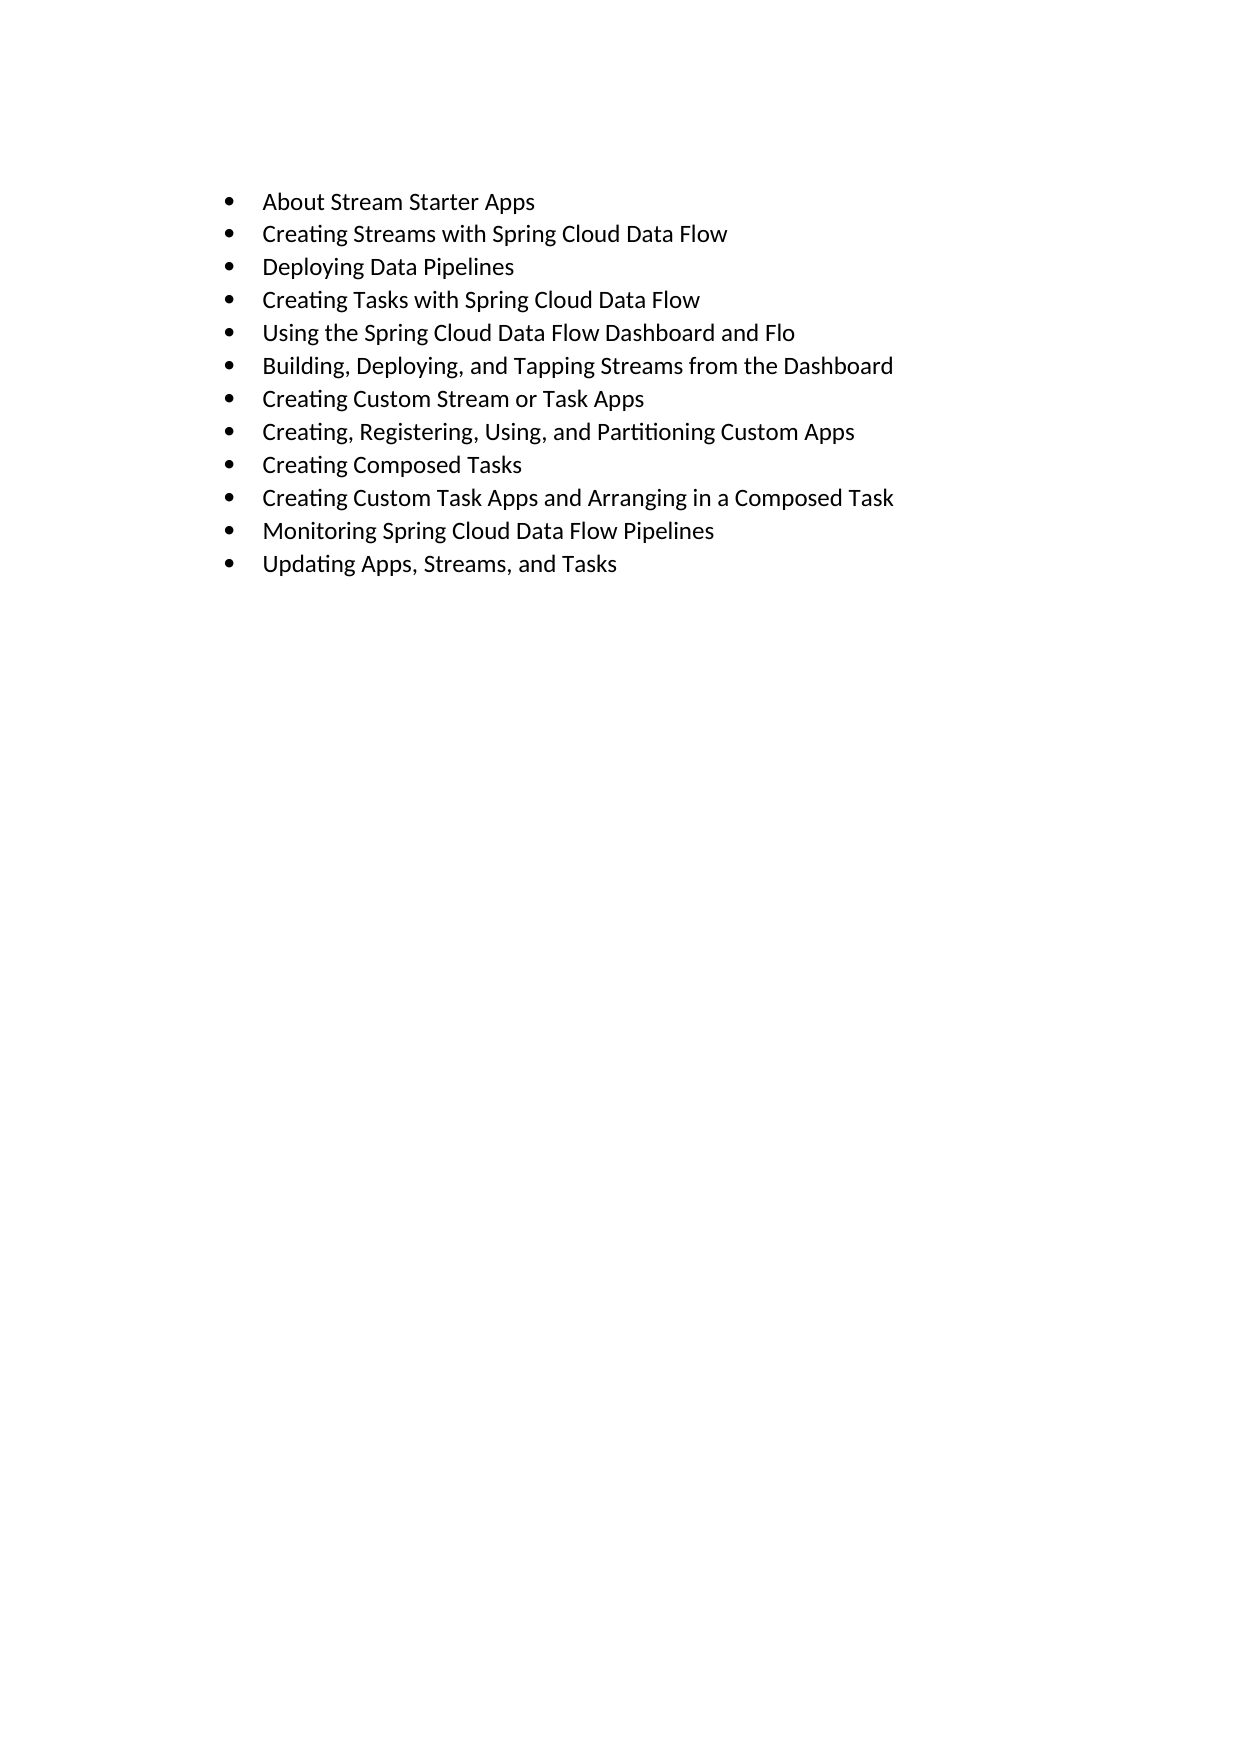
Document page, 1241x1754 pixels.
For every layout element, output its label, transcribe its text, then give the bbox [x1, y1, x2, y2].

list Updating Apps, Streams, and Tasks [225, 548, 1090, 578]
list Creating Tasks with Spring Cloud Data Flow [225, 284, 1090, 315]
list Deploying Data Pipelines [225, 251, 1090, 282]
list Creating, Registering, Using, and Partitioning Custom Apps [225, 416, 1090, 447]
list Building, Deploying, and Tapping Streams from the Dashboard [225, 350, 1090, 381]
list About Stream Starter Apps [225, 186, 1090, 216]
list Creating Custom Stream or Task Apps [225, 383, 1090, 414]
list Using the Spring Cloud Data Flow Dashboard and Flo [225, 317, 1090, 348]
list Creating Streams with Spring Cloud Data Flow [225, 218, 1090, 249]
list Monitoring Spring Cloud Data Flow Pipelines [225, 515, 1090, 545]
list Creating Custom Task Apps and Arranging in a Composed Task [225, 482, 1090, 512]
list Creating Composed Tasks [225, 449, 1090, 479]
